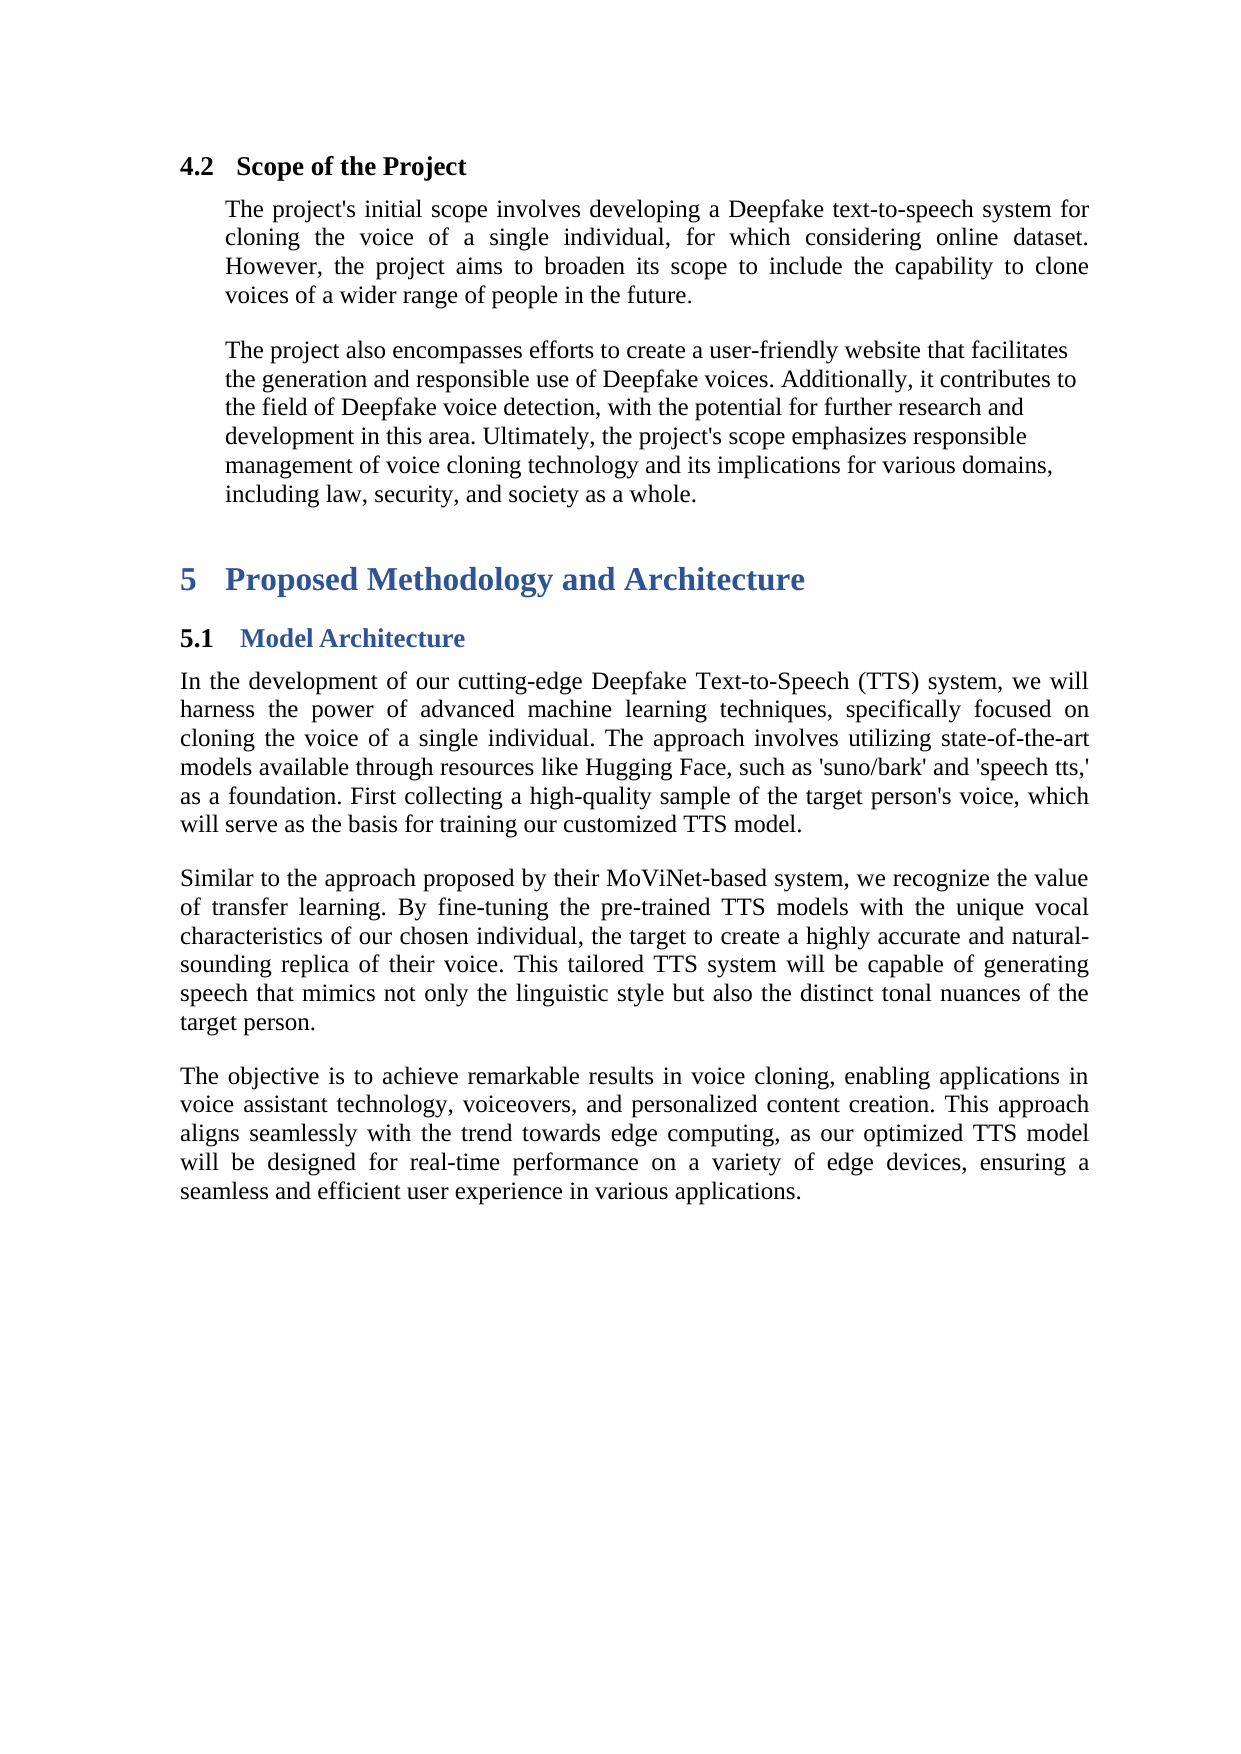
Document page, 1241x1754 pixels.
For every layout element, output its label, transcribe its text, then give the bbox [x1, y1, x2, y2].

text Similar to the approach proposed by their MoViNet-based system, we recognize the value of transfer learning. By fine-tuning the pre-trained TTS models with the unique vocal characteristics of our chosen individual, the target to create a highly accurate and natural-sounding replica of their voice. This tailored TTS system will be capable of generating speech that mimics not only the linguistic style but also the distinct tonal nuances of the target person. [180, 863, 1090, 1036]
subtitle Model Architecture [180, 622, 1090, 653]
list The project's initial scope involves developing a Deepfake text-to-speech system for cloning the voice of a single individual, for which considering online dataset. However, the project aims to broaden its scope to include the capability to clone voices of a wider range of people in the future. [225, 194, 1090, 309]
list The project also encompasses efforts to create a user-friendly website that facilitates the generation and responsible use of Deepfake voices. Additionally, it contributes to the field of Deepfake voice detection, with the potential for further research and development in this area. Ultimately, the project's scope emphasizes responsible management of voice cloning technology and its implications for various domains, including law, security, and society as a whole. [225, 335, 1090, 534]
text The objective is to achieve remarkable results in voice cloning, enabling applications in voice assistant technology, voiceovers, and personalized content creation. This approach aligns seamlessly with the trend towards edge computing, as our optimized TTS model will be designed for real-time performance on a variety of edge devices, ensuring a seamless and efficient user experience in various applications. [180, 1061, 1090, 1204]
subtitle Scope of the Project [180, 150, 1090, 181]
subtitle Proposed Methodology and Architecture [180, 559, 1090, 597]
text In the development of our cutting-edge Deepfake Text-to-Speech (TTS) system, we will harness the power of advanced machine learning techniques, specifically focused on cloning the voice of a single individual. The approach involves utilizing state-of-the-art models available through resources like Hugging Face, such as 'suno/bark' and 'speech tts,' as a foundation. First collecting a high-quality sample of the target person's voice, which will serve as the basis for training our customized TTS model. [180, 666, 1090, 838]
